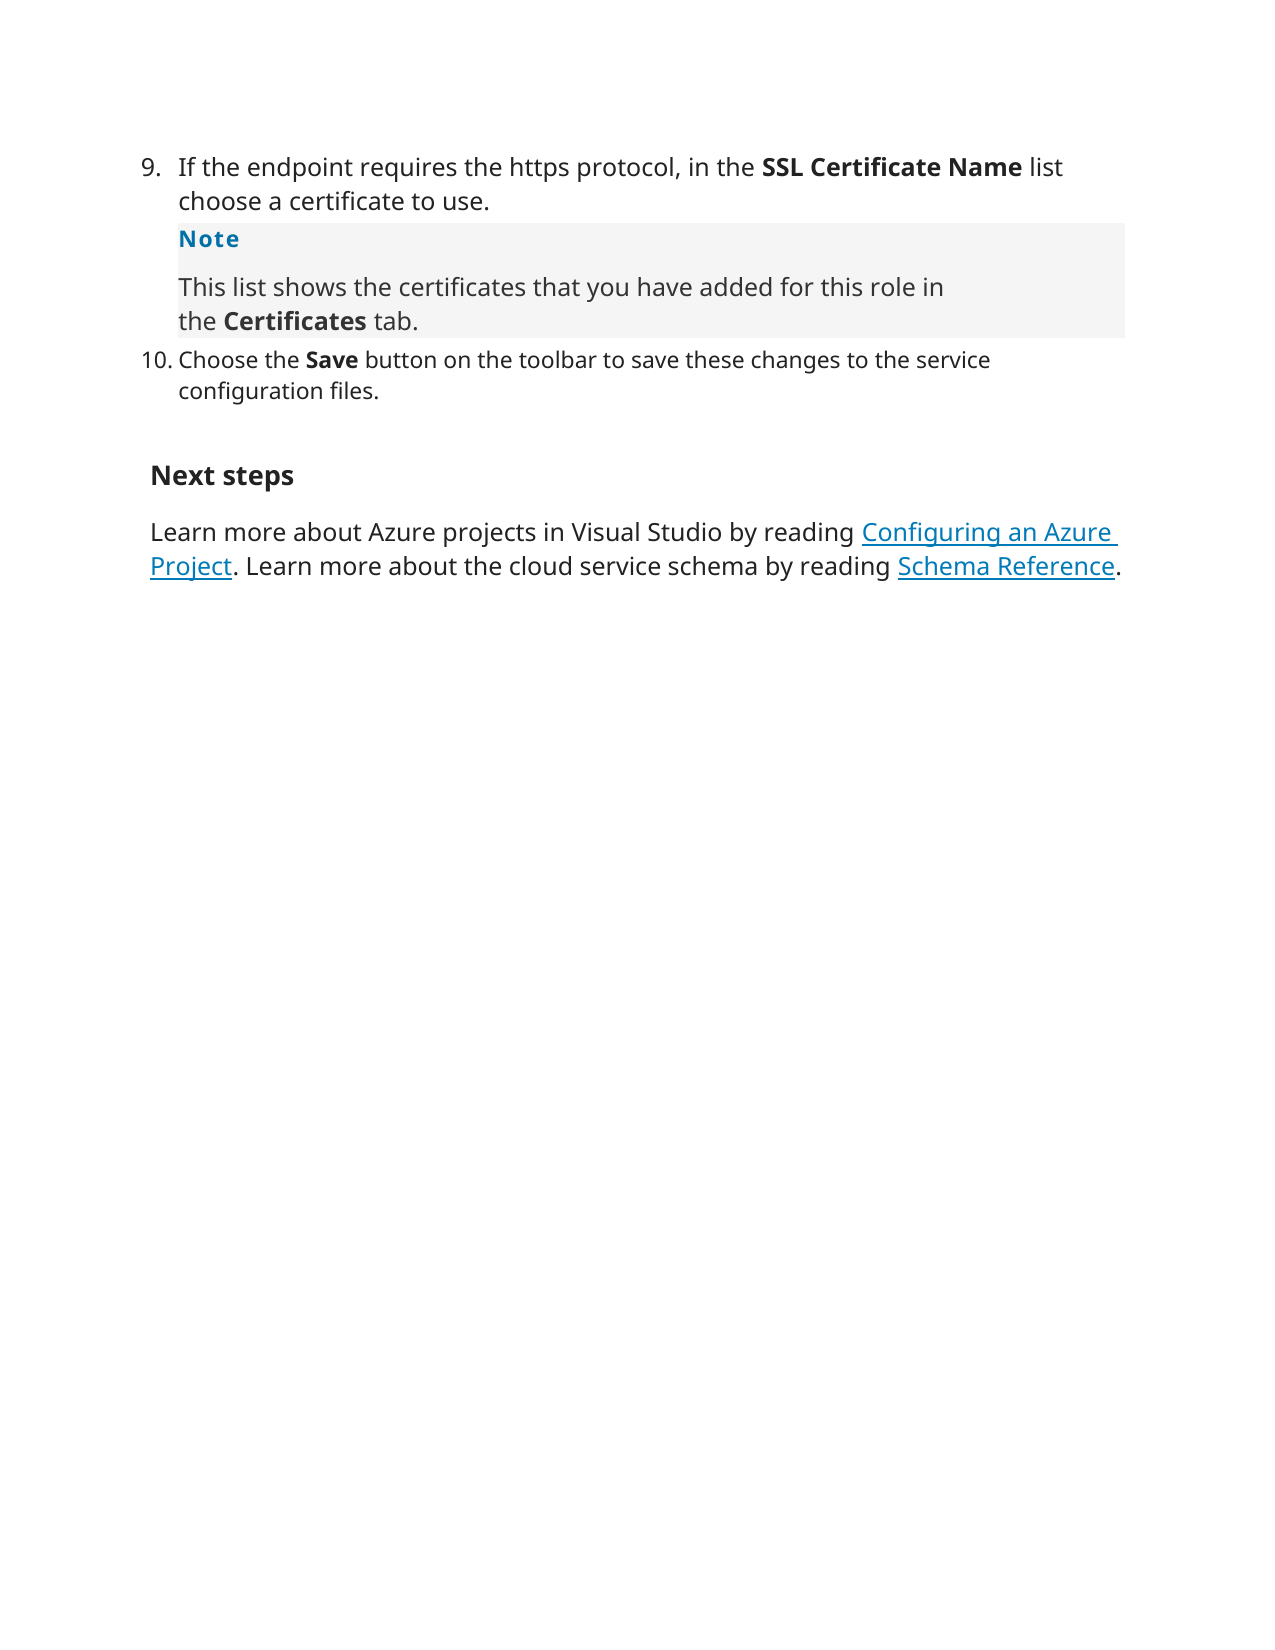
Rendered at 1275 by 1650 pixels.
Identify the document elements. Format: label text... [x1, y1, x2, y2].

text This list shows the certificates that you have added for this role in the Certificates tab. [178, 269, 1125, 338]
subtitle Note [178, 223, 1125, 254]
text Learn more about Azure projects in Visual Studio by reading Configuring an Azure Project. Learn more about the cloud service schema by reading Schema Reference. [150, 515, 1125, 583]
subtitle Next steps [150, 456, 1125, 493]
list If the endpoint requires the https protocol, in the SSL Certificate Name list choose a certificate to use. [141, 150, 1125, 218]
list Choose the Save button on the toolbar to save these changes to the service configuration files. [141, 344, 1125, 406]
